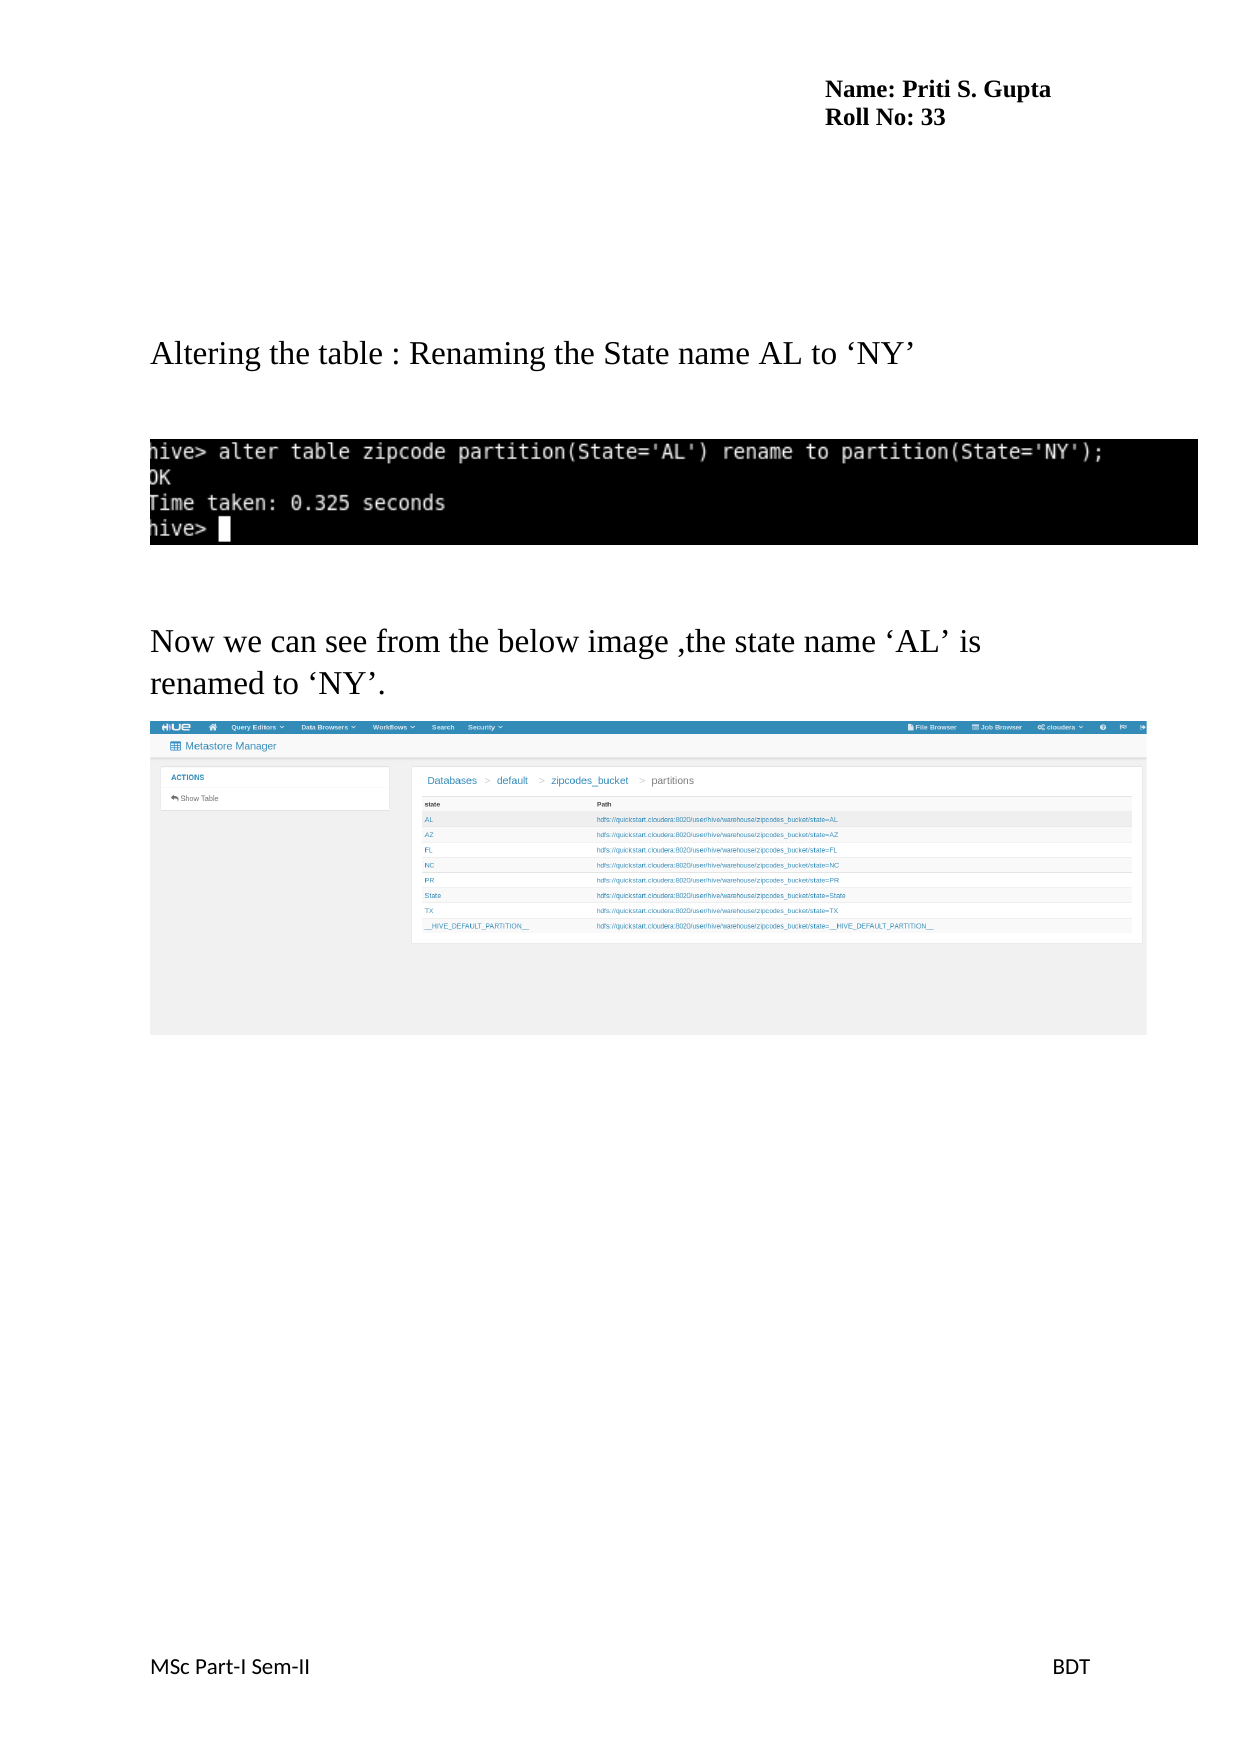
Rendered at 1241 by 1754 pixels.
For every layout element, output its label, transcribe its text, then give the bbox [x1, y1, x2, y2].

picture [150, 721, 1147, 1035]
text Now we can see from the below image ,the state name ‘AL’ is renamed to ‘NY’. [150, 622, 1090, 701]
picture [150, 439, 1198, 545]
text Altering the table : Renaming the State name AL to ‘NY’ [150, 333, 1090, 372]
